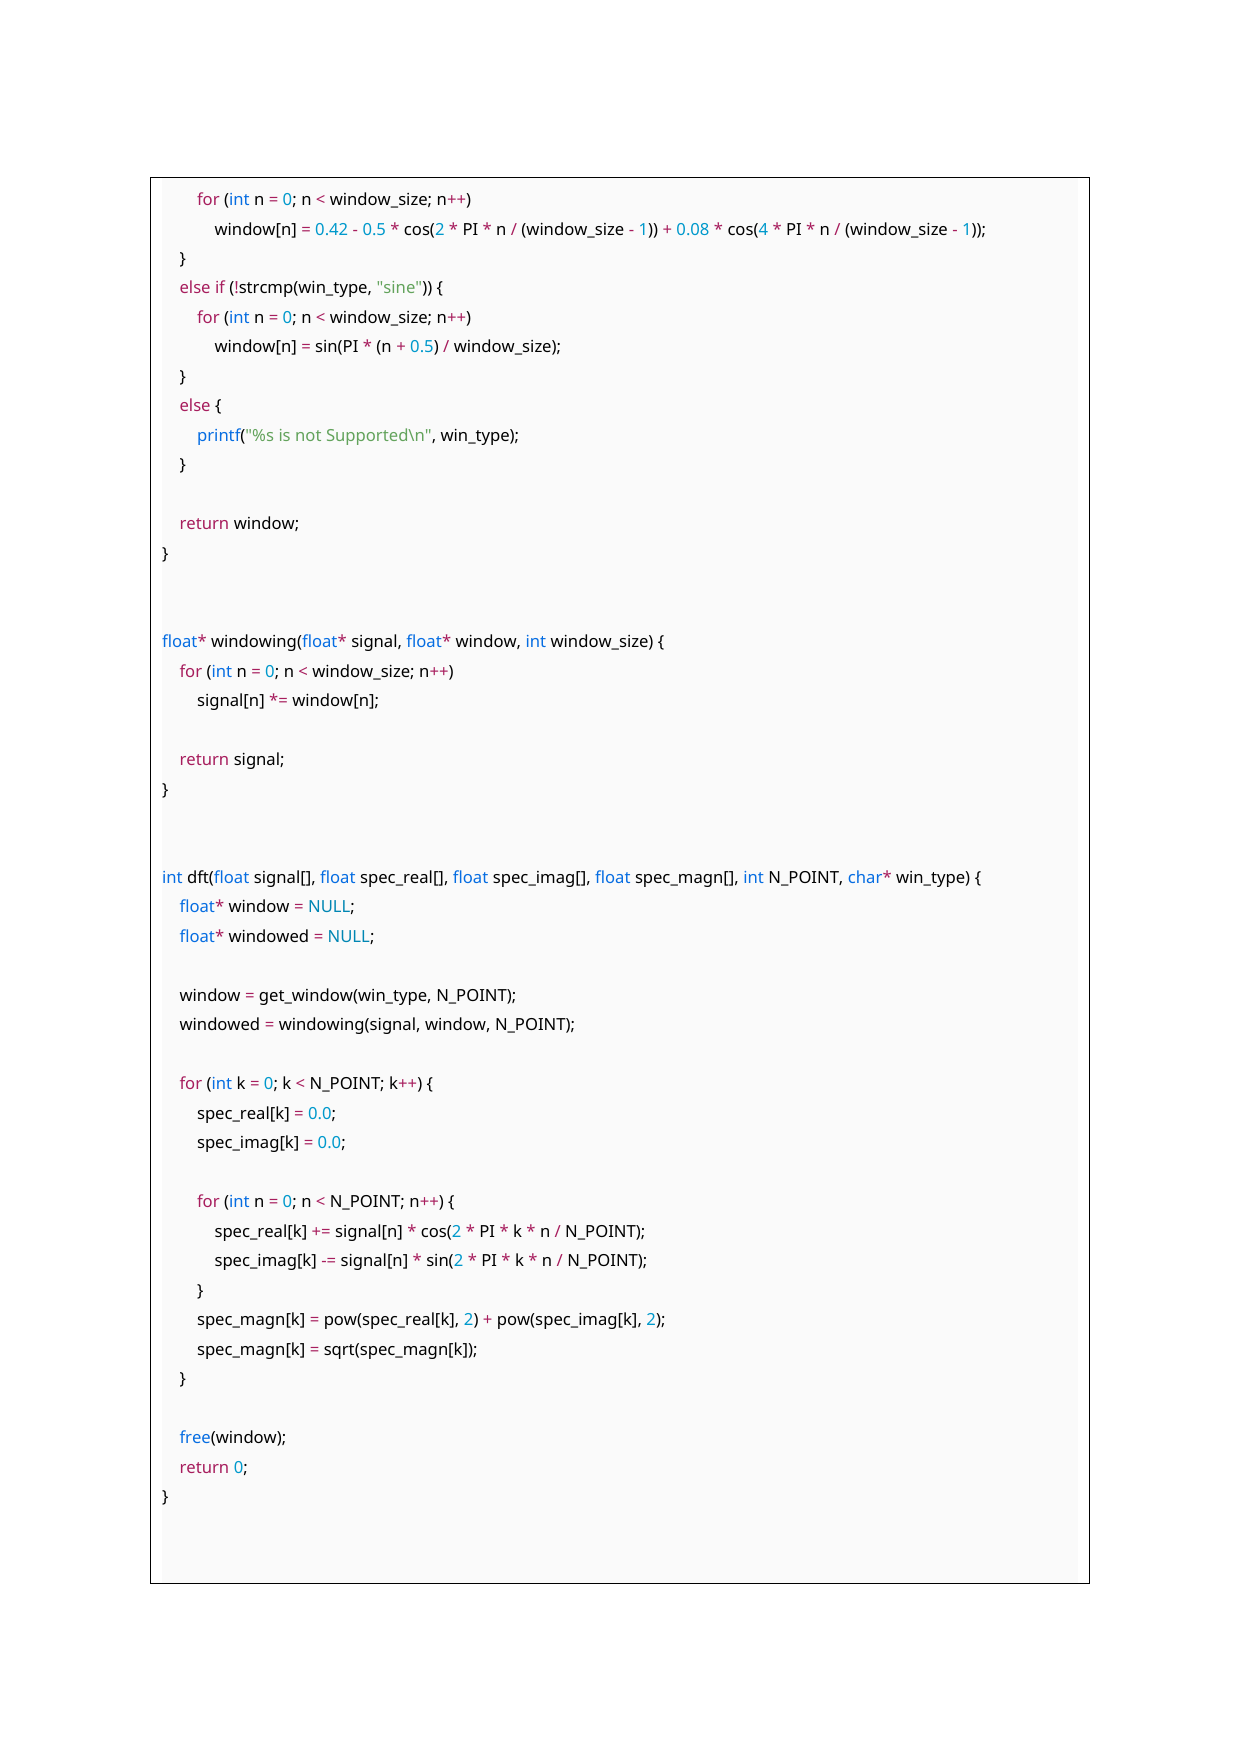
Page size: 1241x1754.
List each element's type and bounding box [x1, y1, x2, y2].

table_header [151, 178, 162, 1583]
table_header [1078, 178, 1089, 1583]
